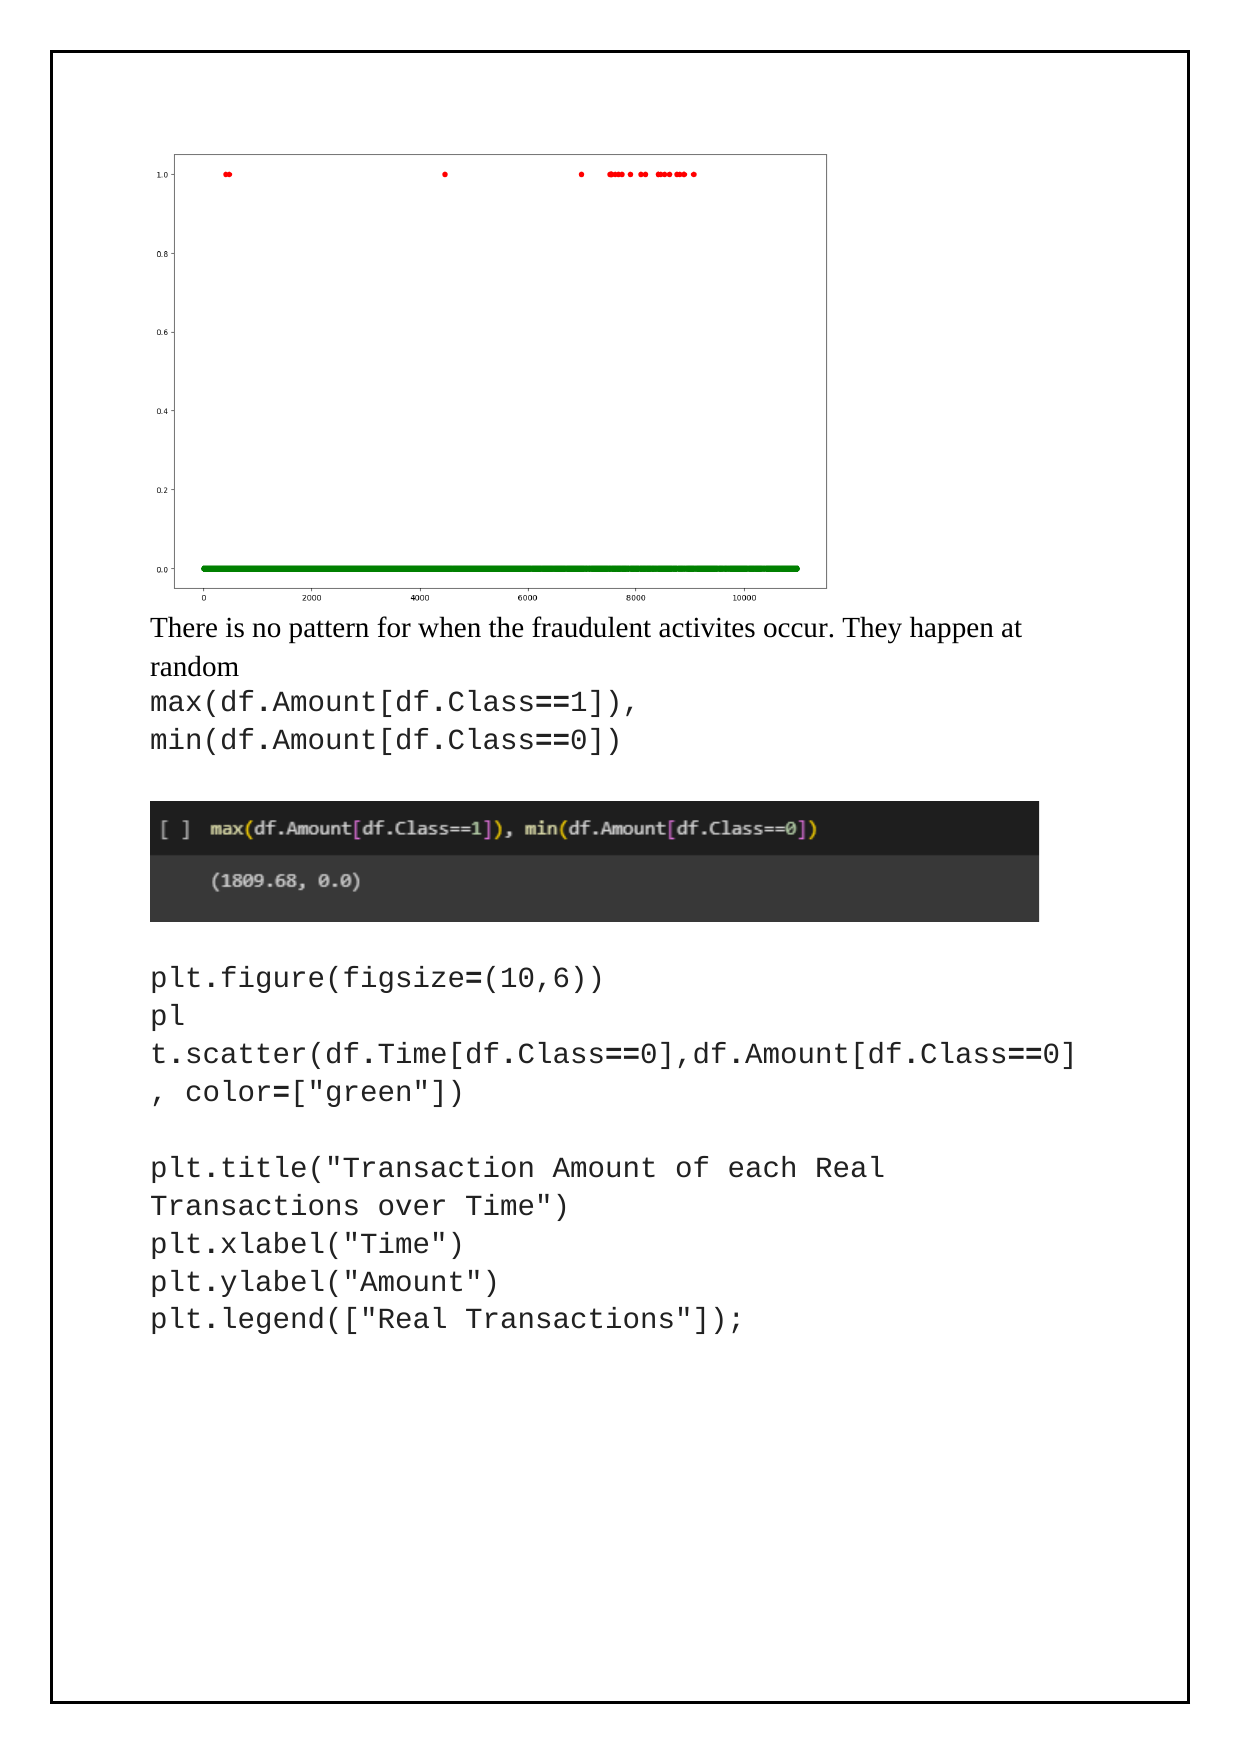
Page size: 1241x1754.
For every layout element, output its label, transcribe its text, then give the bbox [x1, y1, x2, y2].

text There is no pattern for when the fraudulent activites occur. They happen at random [150, 610, 1090, 682]
text plt.title("Transaction Amount of each Real Transactions over Time") [150, 1153, 1090, 1224]
text plt.ylabel("Amount") [150, 1267, 1090, 1300]
text max(df.Amount[df.Class==1]), min(df.Amount[df.Class==0]) [150, 687, 1090, 758]
picture [150, 801, 1040, 922]
text plt.scatter(df.Time[df.Class==0],df.Amount[df.Class==0], color=["green"]) [150, 1001, 1090, 1110]
text plt.xlabel("Time") [150, 1229, 1090, 1262]
text plt.figure(figsize=(10,6)) [150, 963, 1090, 996]
picture [150, 150, 832, 607]
text plt.legend(["Real Transactions"]); [150, 1304, 1090, 1338]
